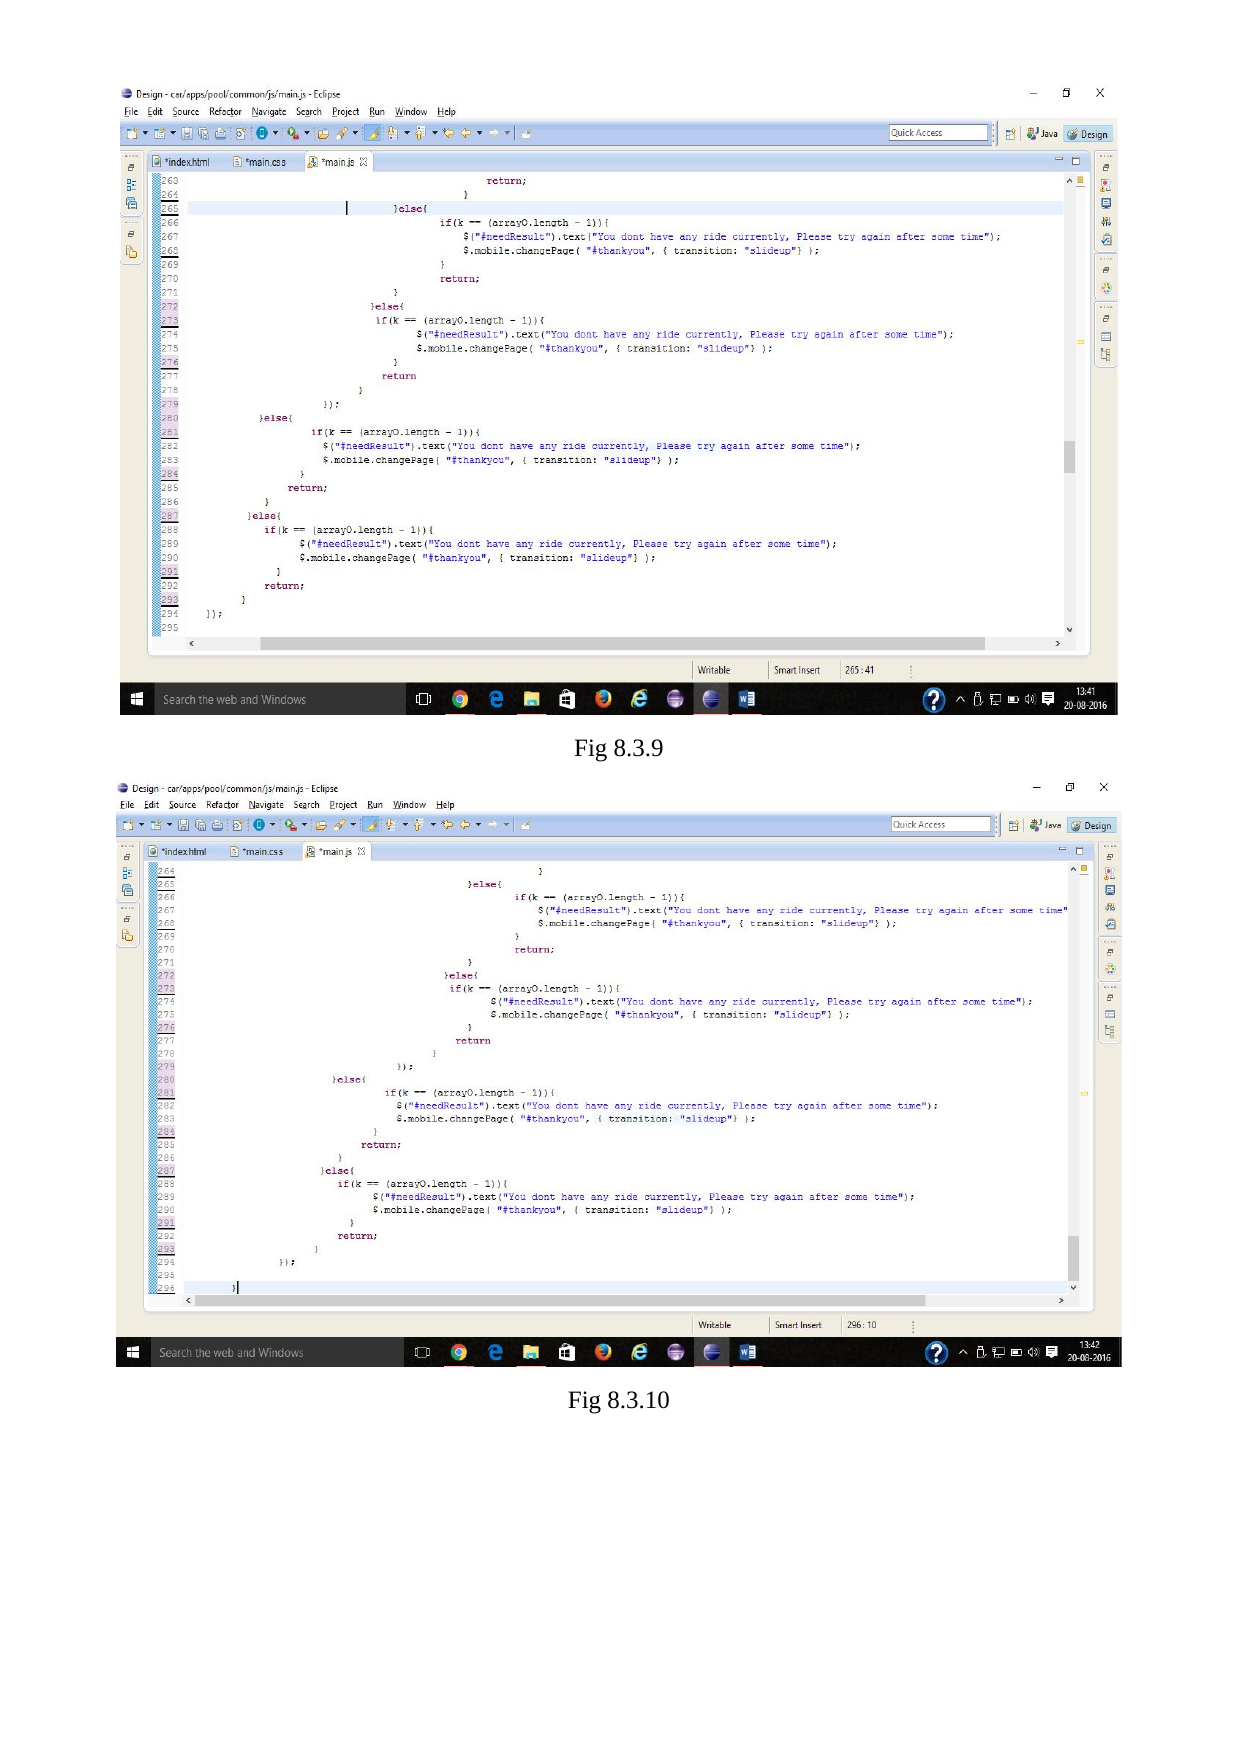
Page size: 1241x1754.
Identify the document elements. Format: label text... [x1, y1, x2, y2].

text Fig 8.3.10 [75, 1385, 1162, 1414]
picture [120, 84, 1118, 715]
picture [116, 779, 1122, 1367]
text Fig 8.3.9 [75, 733, 1162, 761]
